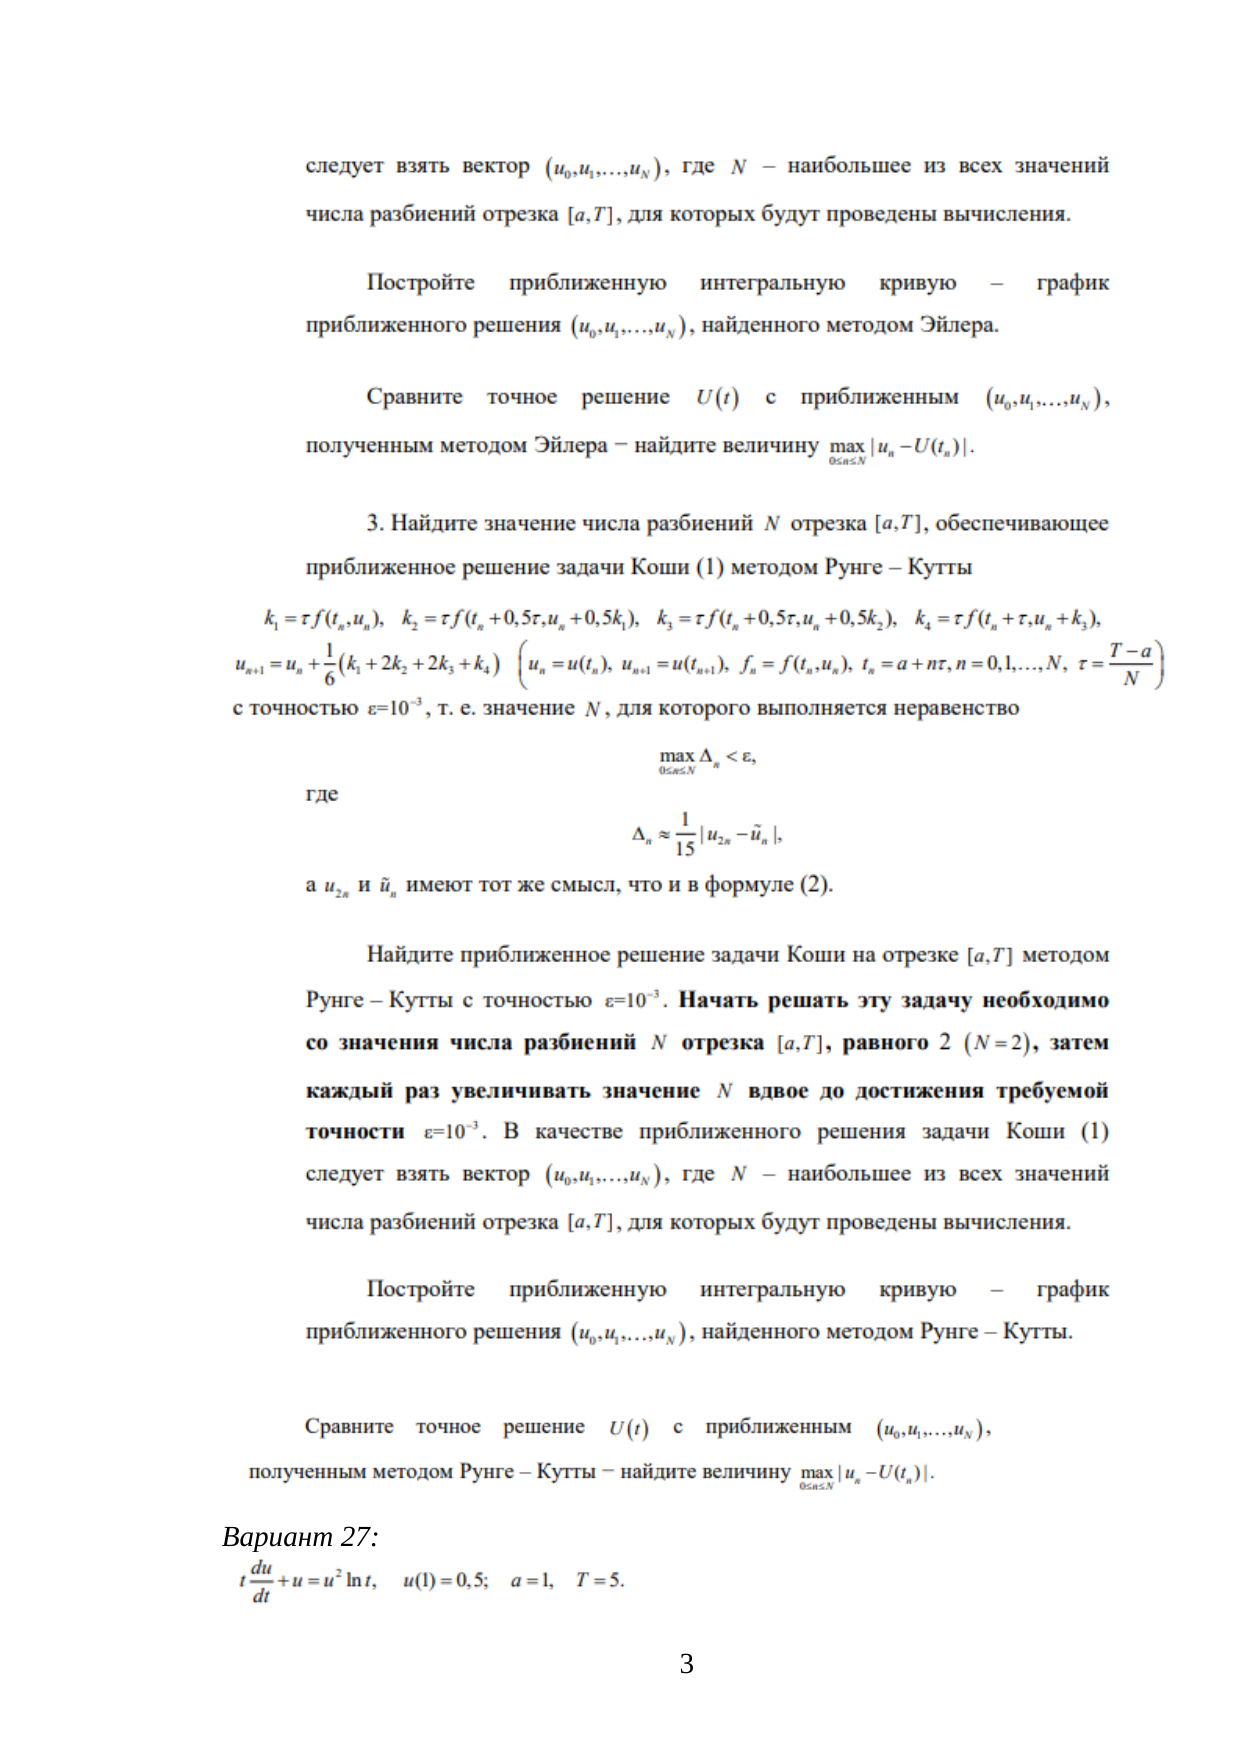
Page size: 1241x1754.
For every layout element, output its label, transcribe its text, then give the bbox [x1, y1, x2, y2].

text Вариант 27: [148, 1519, 1152, 1552]
picture [221, 118, 1169, 1519]
picture [221, 1552, 633, 1623]
